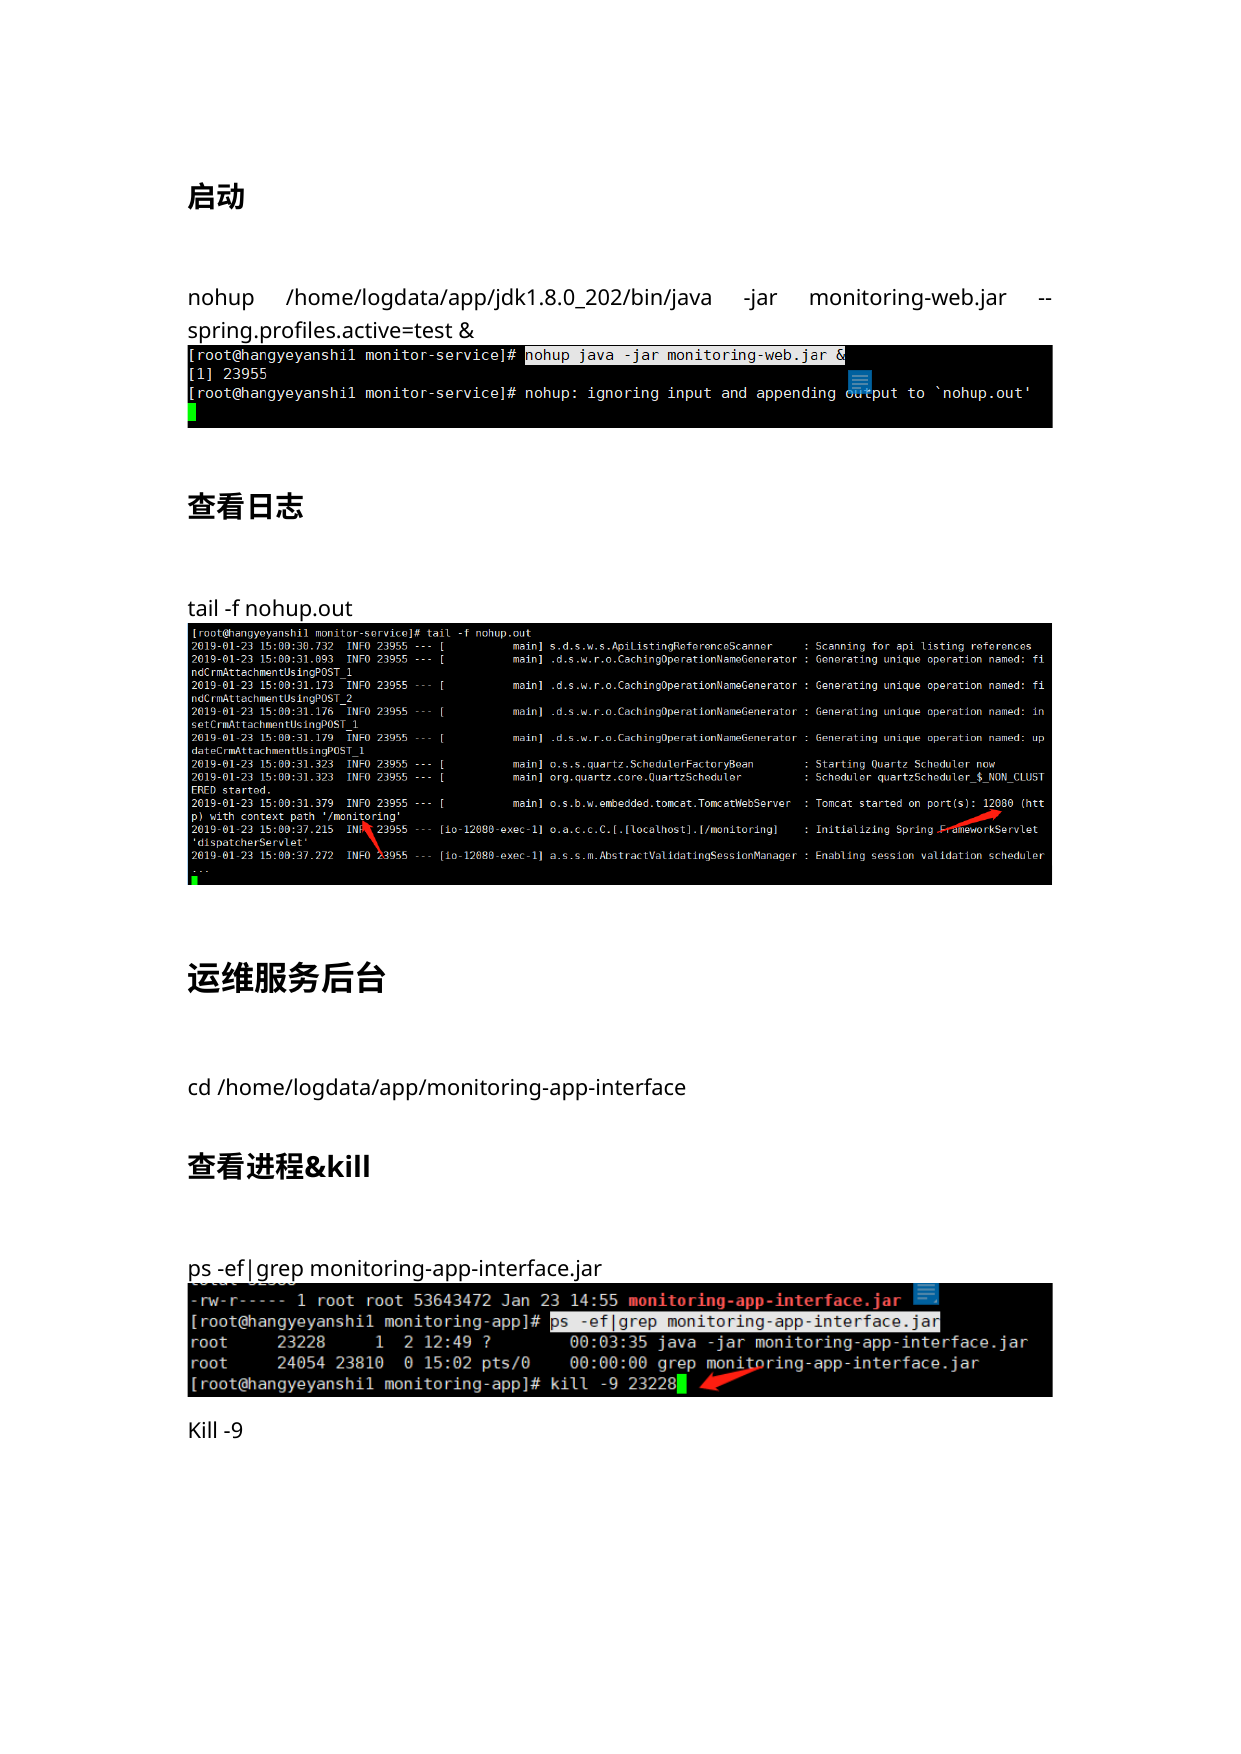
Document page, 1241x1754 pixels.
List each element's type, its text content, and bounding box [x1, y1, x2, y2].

picture [187, 1283, 1053, 1397]
text nohup /home/logdata/app/jdk1.8.0_202/bin/java -jar monitoring-web.jar --spring.profiles.active=test & [187, 281, 1053, 345]
text cd /home/logdata/app/monitoring-app-interface [187, 1071, 1053, 1103]
text tail -f nohup.out [187, 591, 1053, 623]
picture [187, 345, 1053, 428]
subtitle 查看日志 [187, 472, 1053, 537]
subtitle 运维服务后台 [187, 943, 1053, 1008]
subtitle 查看进程&kill [187, 1132, 1053, 1197]
text ps -ef|grep monitoring-app-interface.jar [187, 1251, 1053, 1283]
picture [187, 623, 1053, 885]
text Kill -9 [187, 1414, 1053, 1446]
subtitle 启动 [187, 162, 1053, 227]
